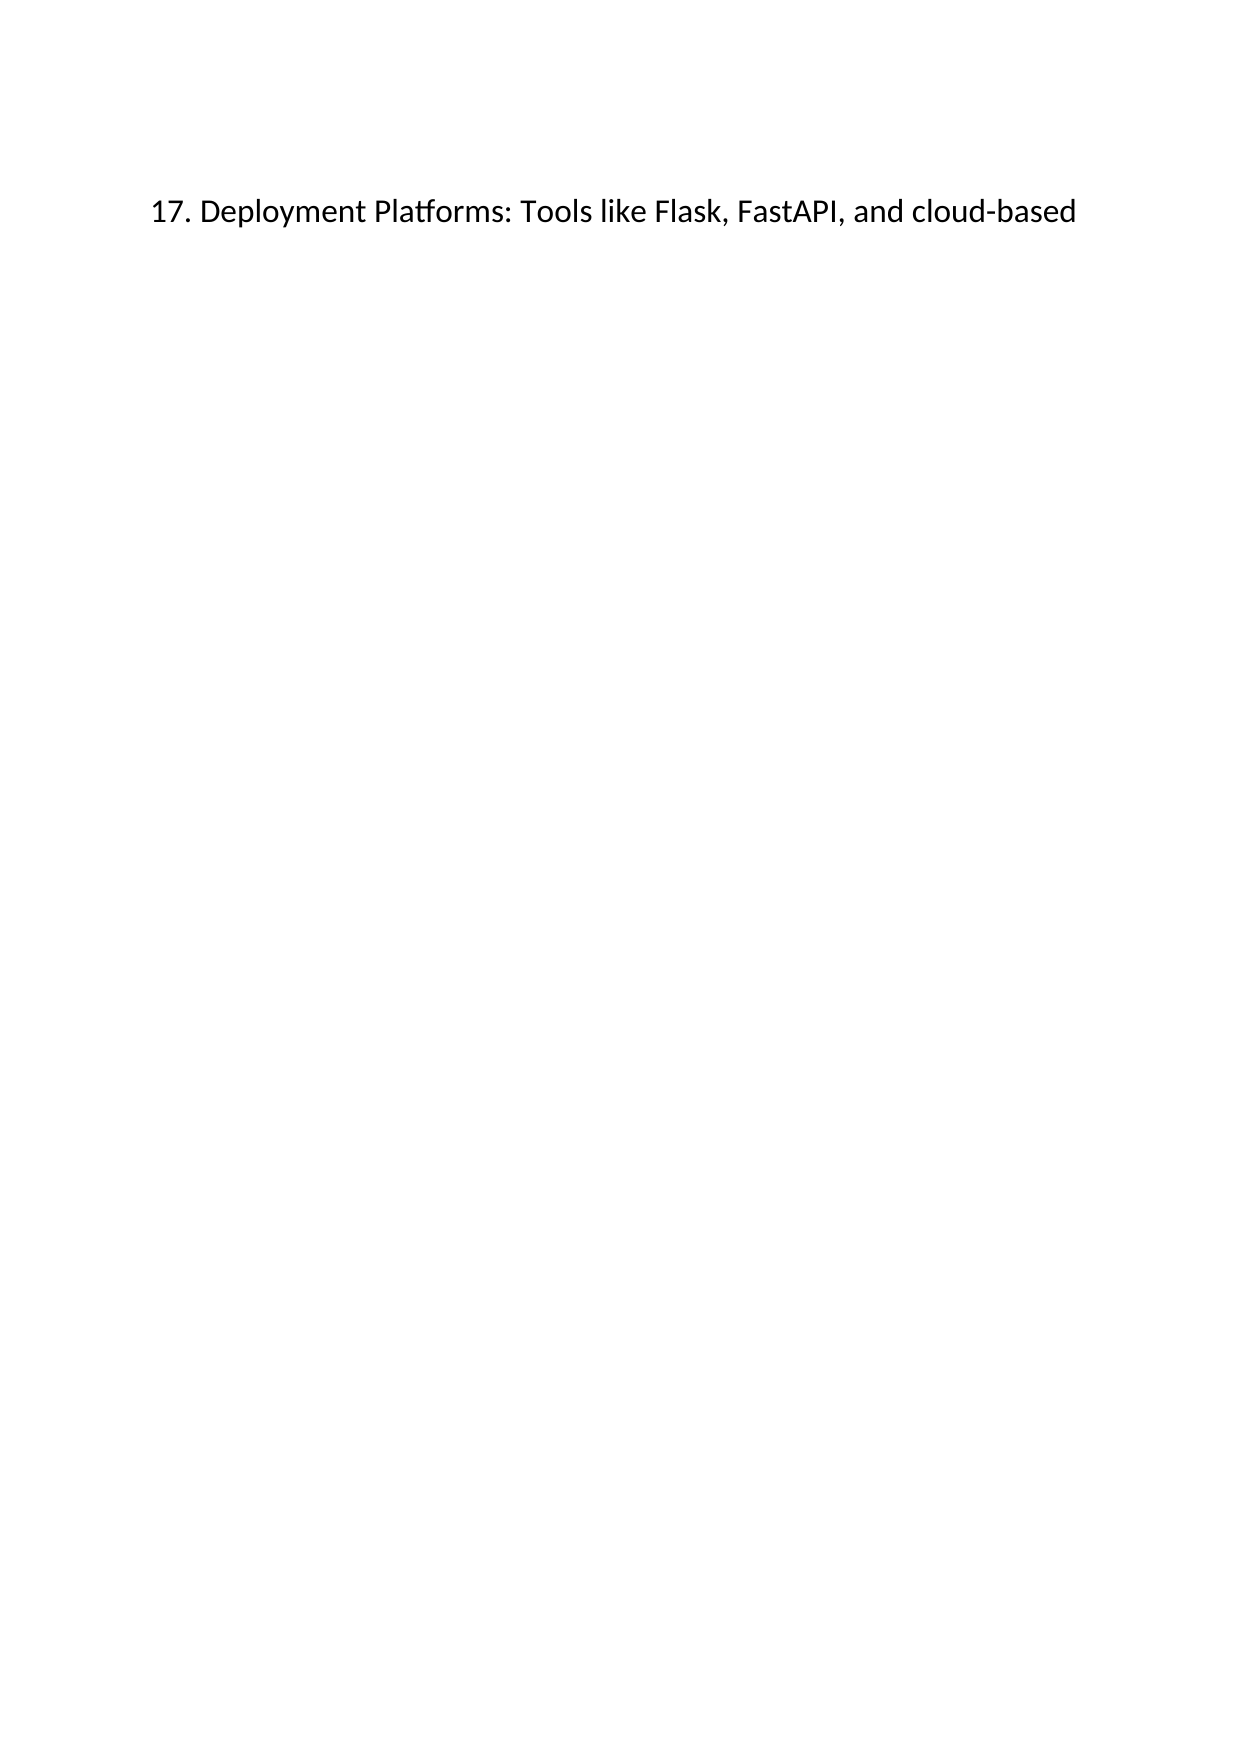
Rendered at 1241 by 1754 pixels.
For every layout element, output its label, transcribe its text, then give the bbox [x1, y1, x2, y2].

list Deployment Platforms: Tools like Flask, FastAPI, and cloud-based [150, 189, 1126, 230]
